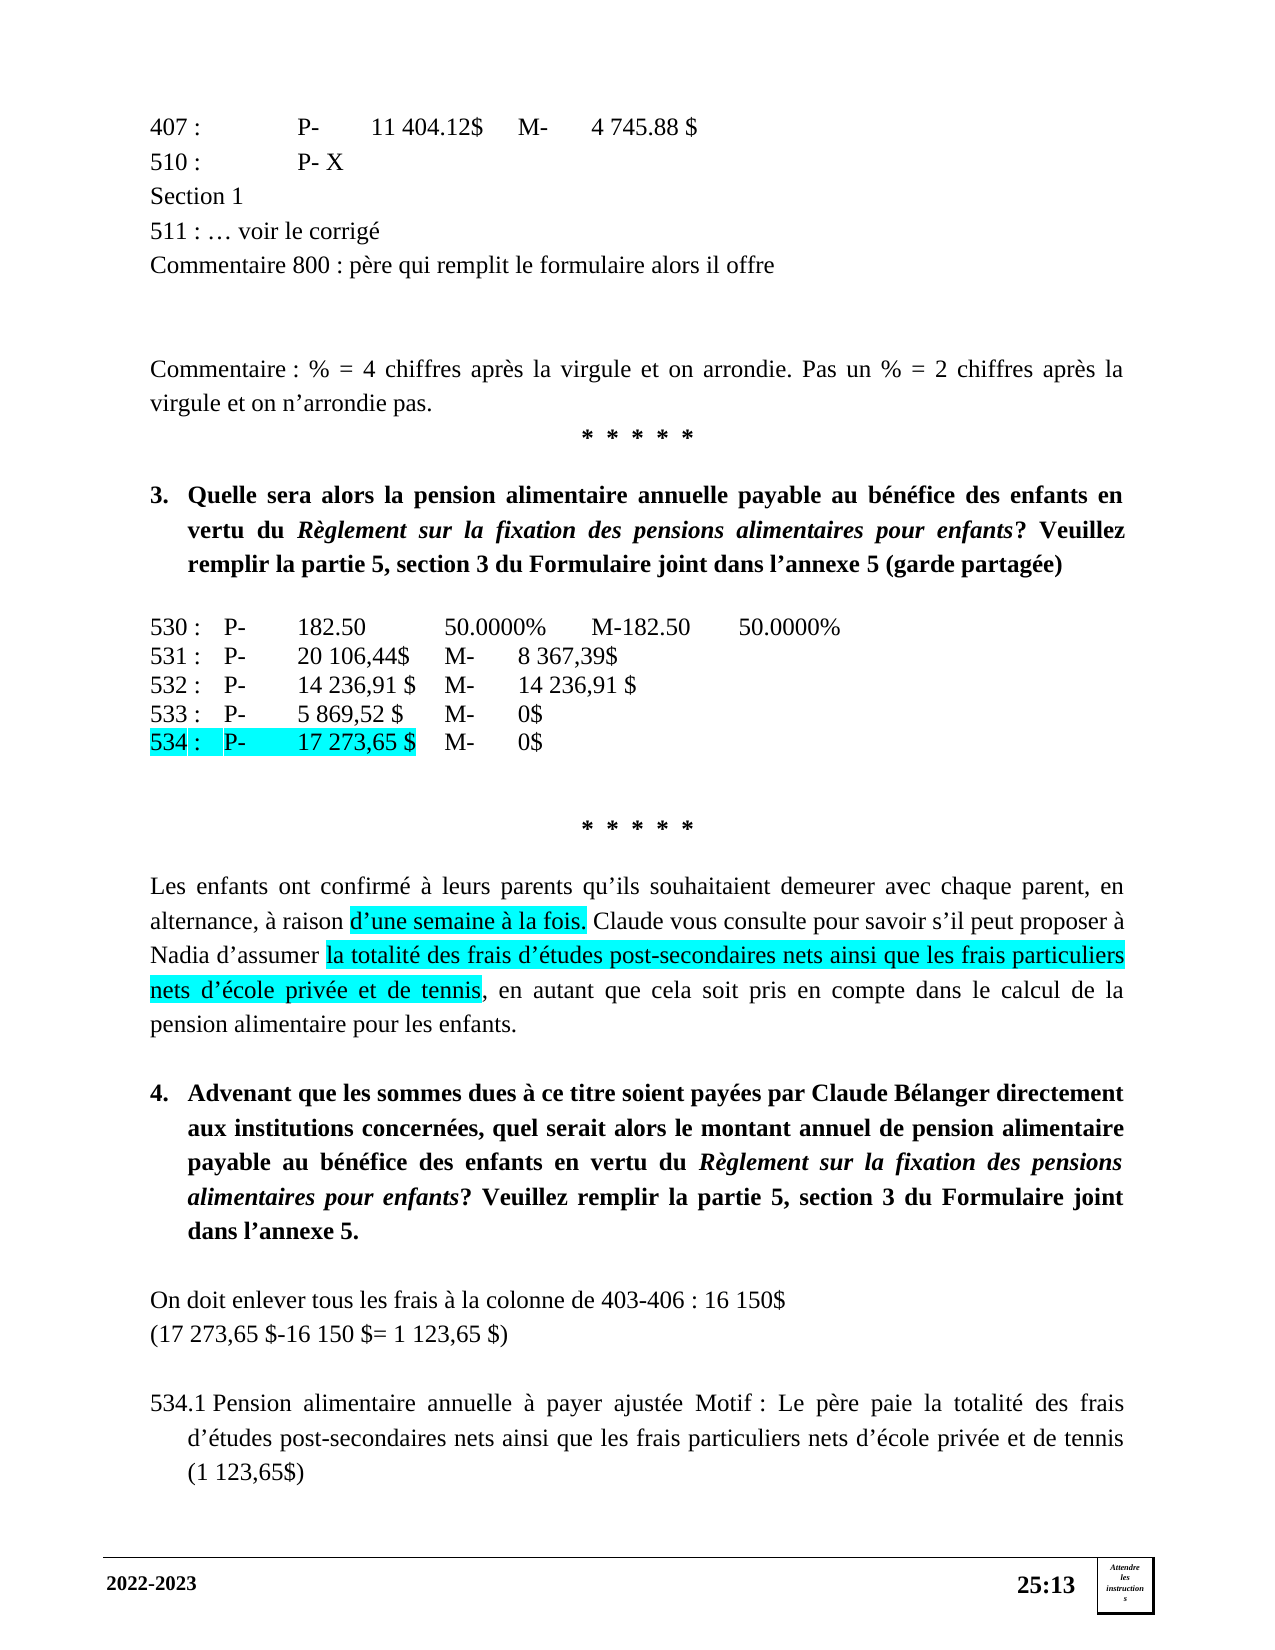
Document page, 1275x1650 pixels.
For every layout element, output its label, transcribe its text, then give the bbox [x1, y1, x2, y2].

text (17 273,65 $-16 150 $= 1 123,65 $) [150, 1319, 1125, 1348]
text Section 1 [150, 181, 1125, 210]
text * * * * * [150, 814, 1125, 842]
text 531 : P- 20 106,44$ M- 8 367,39$ [150, 641, 1125, 670]
text 533 : P- 5 869,52 $ M- 0$ [150, 699, 1125, 727]
text 511 : … voir le corrigé [150, 216, 1125, 245]
text Commentaire 800 : père qui remplit le formulaire alors il offre [150, 250, 1125, 279]
text On doit enlever tous les frais à la colonne de 403-406 : 16 150$ [150, 1285, 1125, 1314]
text 510 : P- X [150, 147, 1125, 176]
text * * * * * [150, 423, 1125, 452]
text 3. Quelle sera alors la pension alimentaire annuelle payable au bénéfice des enfants en vertu du Règlement sur la fixation des pensions alimentaires pour enfants? Veuillez remplir la partie 5, section 3 du Formulaire joint dans l’annexe 5 (garde partagée) [150, 480, 1125, 578]
text 407 : P- 11 404.12$ M- 4 745.88 $ [150, 112, 1125, 141]
text 532 : P- 14 236,91 $ M- 14 236,91 $ [150, 670, 1125, 699]
text 534.1 Pension alimentaire annuelle à payer ajustée Motif : Le père paie la totalité des frais d’études post-secondaires nets ainsi que les frais particuliers nets d’école privée et de tennis (1 123,65$) [150, 1388, 1125, 1486]
text Les enfants ont confirmé à leurs parents qu’ils souhaitaient demeurer avec chaque parent, en alternance, à raison d’une semaine à la fois. Claude vous consulte pour savoir s’il peut proposer à Nadia d’assumer la totalité des frais d’études post-secondaires nets ainsi que les frais particuliers nets d’école privée et de tennis, en autant que cela soit pris en compte dans le calcul de la pension alimentaire pour les enfants. [150, 871, 1125, 1038]
text 4. Advenant que les sommes dues à ce titre soient payées par Claude Bélanger directement aux institutions concernées, quel serait alors le montant annuel de pension alimentaire payable au bénéfice des enfants en vertu du Règlement sur la fixation des pensions alimentaires pour enfants? Veuillez remplir la partie 5, section 3 du Formulaire joint dans l’annexe 5. [150, 1078, 1125, 1245]
text 530 : P- 182.50 50.0000% M-182.50 50.0000% [150, 612, 1125, 641]
text 534 : P- 17 273,65 $ M- 0$ [150, 727, 1125, 756]
text Commentaire : % = 4 chiffres après la virgule et on arrondie. Pas un % = 2 chiffres après la virgule et on n’arrondie pas. [150, 354, 1125, 417]
